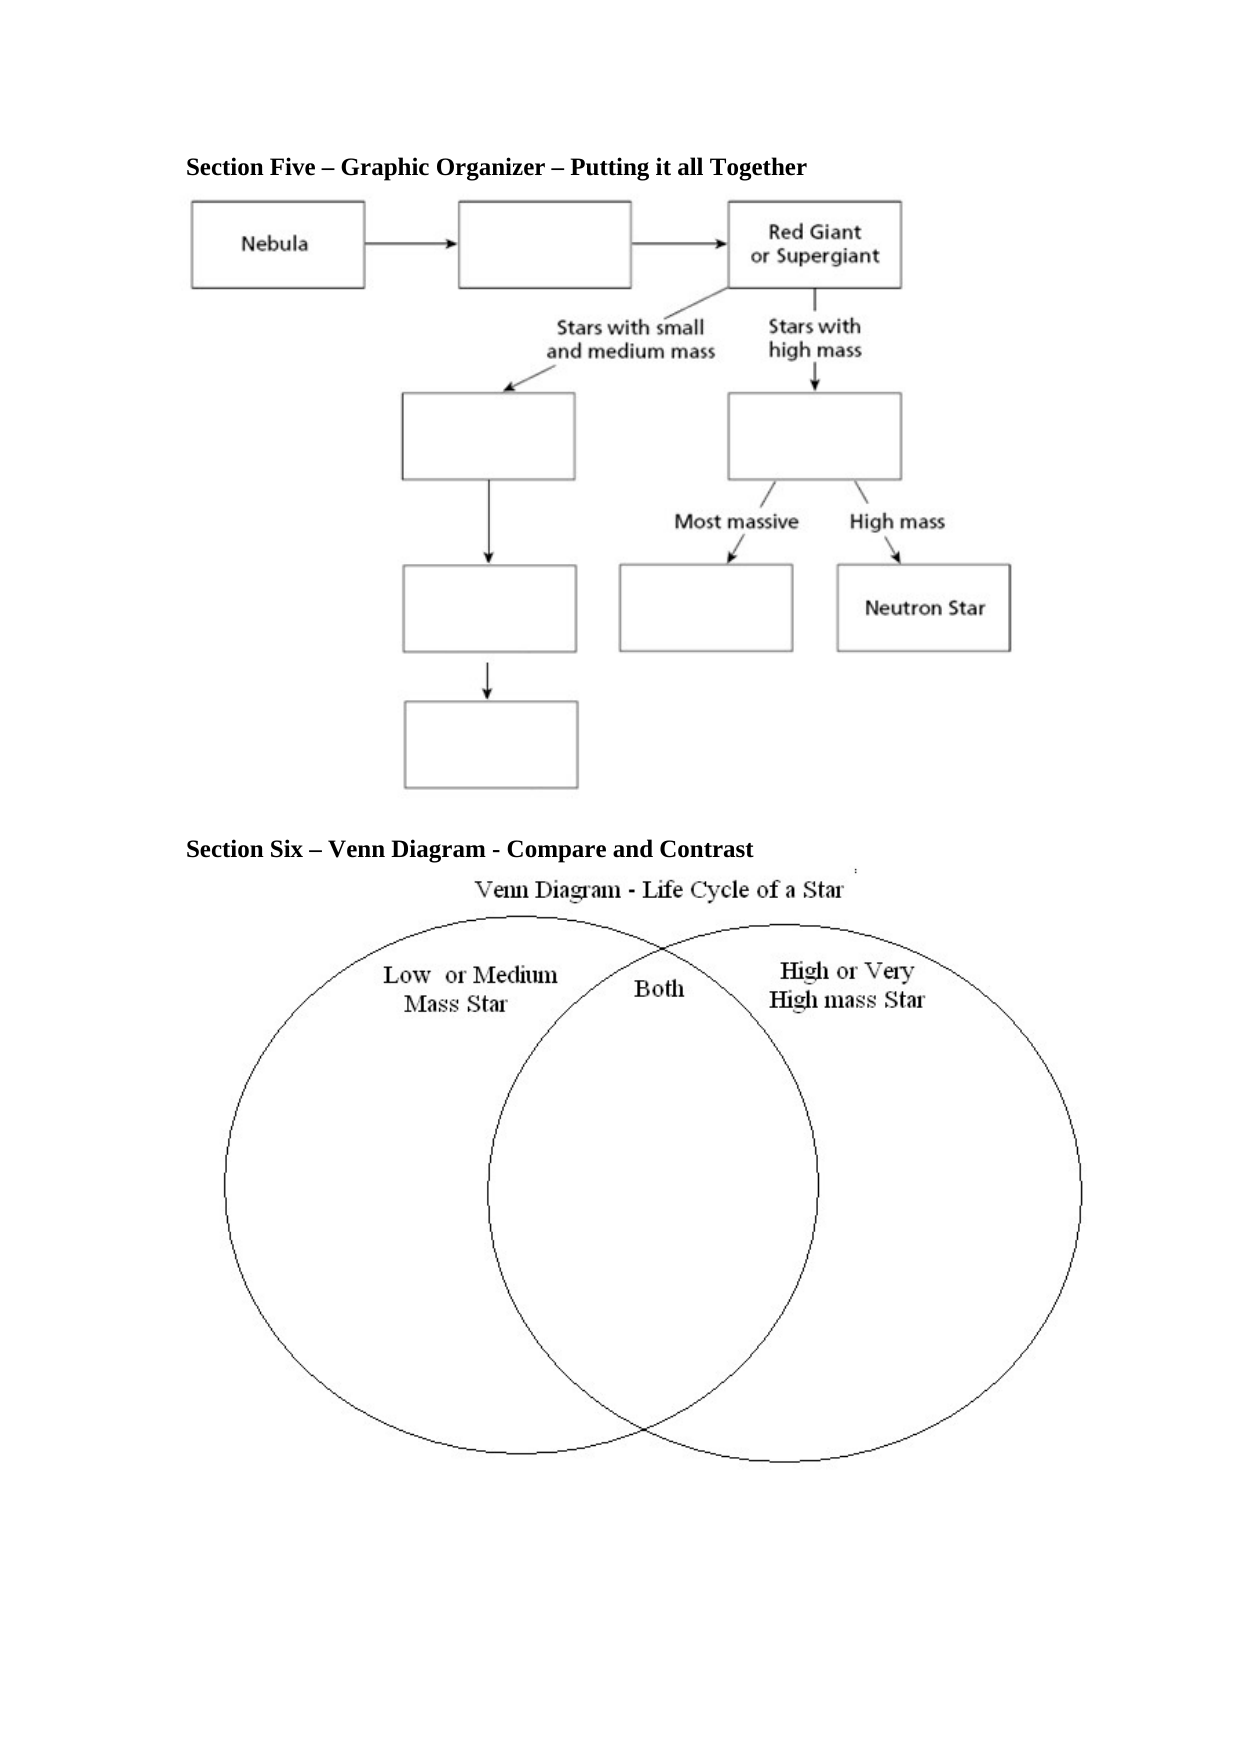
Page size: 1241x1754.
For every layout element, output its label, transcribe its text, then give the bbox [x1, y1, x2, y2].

picture [187, 865, 1088, 1478]
subtitle Section Six – Venn Diagram - Compare and Contrast [186, 834, 1086, 863]
picture [168, 183, 1069, 811]
subtitle Section Five – Graphic Organizer – Putting it all Together [186, 152, 1086, 181]
